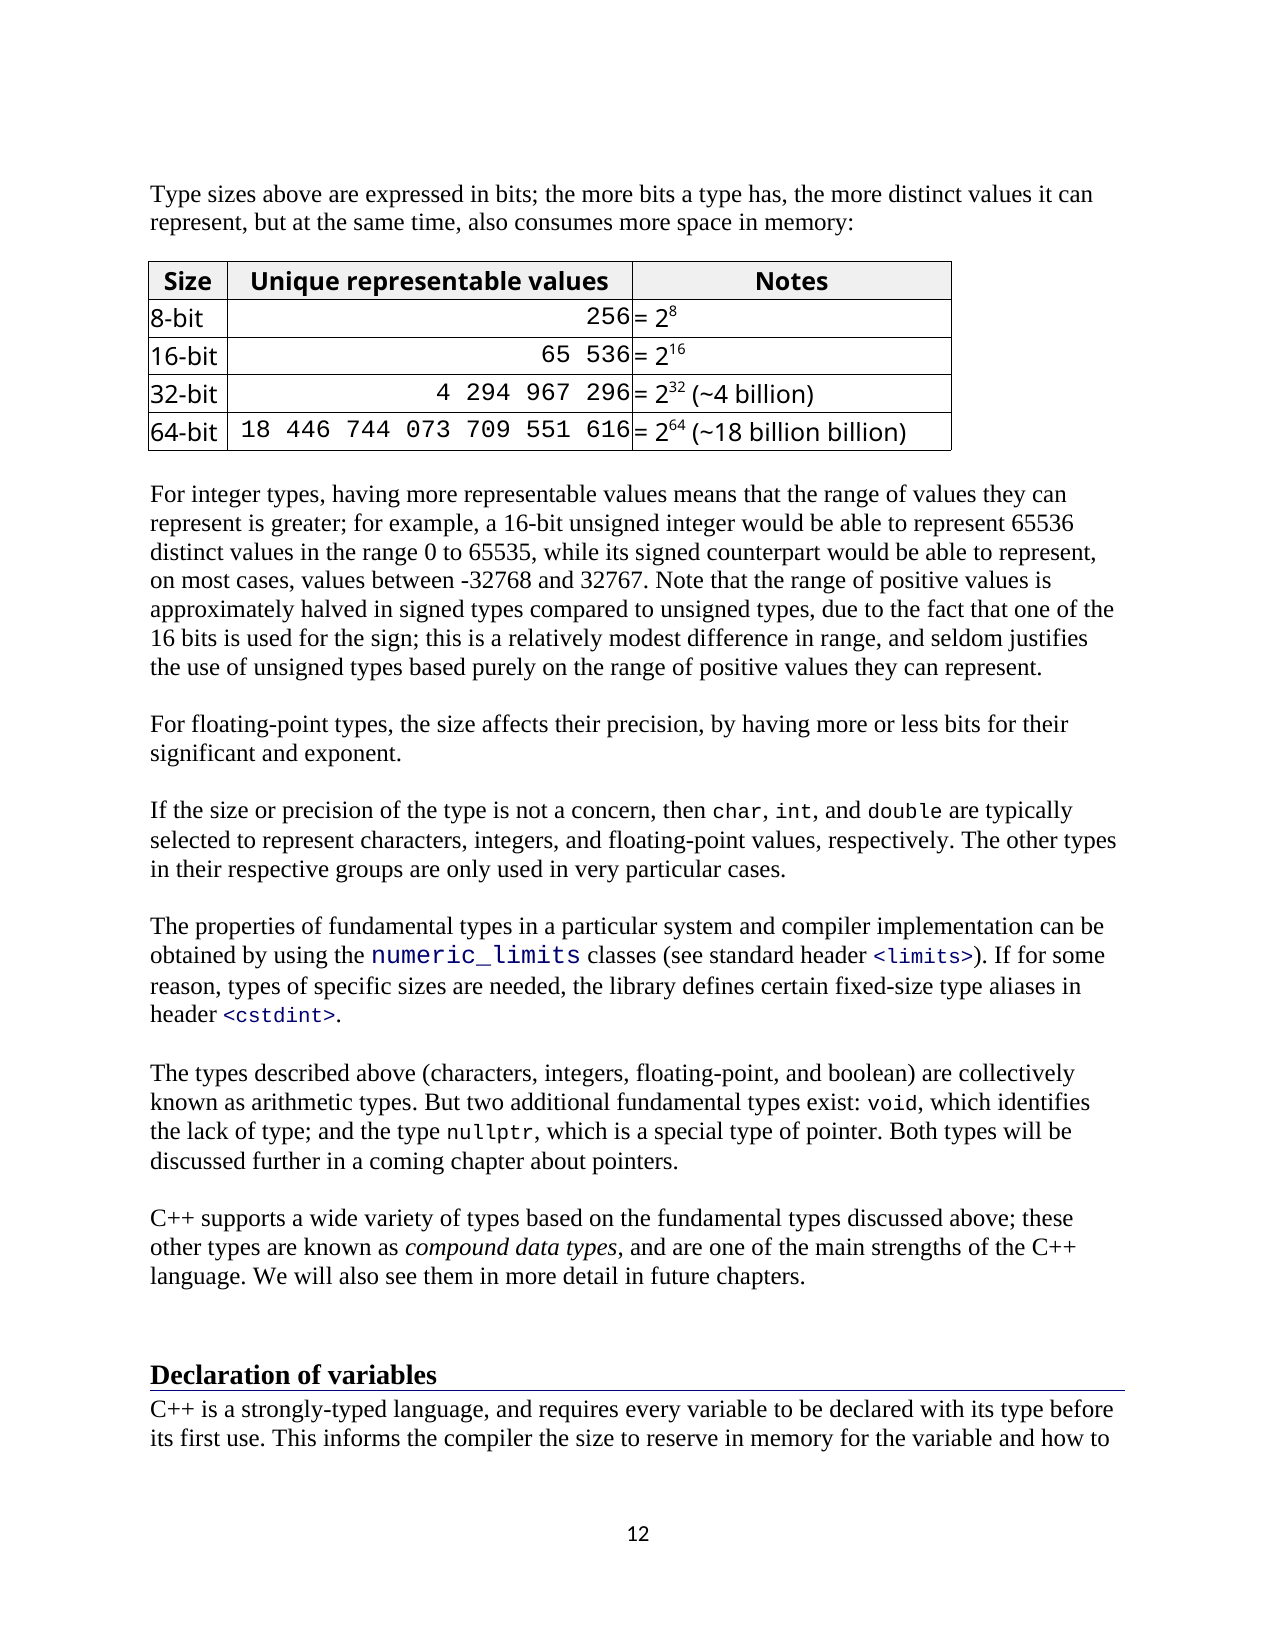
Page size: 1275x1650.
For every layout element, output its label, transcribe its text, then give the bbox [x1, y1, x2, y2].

text For integer types, having more representable values means that the range of values they can represent is greater; for example, a 16-bit unsigned integer would be able to represent 65536 distinct values in the range 0 to 65535, while its signed counterpart would be able to represent, on most cases, values between -32768 and 32767. Note that the range of positive values is approximately halved in signed types compared to unsigned types, due to the fact that one of the 16 bits is used for the sign; this is a relatively modest difference in range, and seldom justifies the use of unsigned types based purely on the range of positive values they can represent. For floating-point types, the size affects their precision, by having more or less bits for their significant and exponent. If the size or precision of the type is not a concern, then char, int, and double are typically selected to represent characters, integers, and floating-point values, respectively. The other types in their respective groups are only used in very particular cases. The properties of fundamental types in a particular system and compiler implementation can be obtained by using the numeric_limits classes (see standard header <limits>). If for some reason, types of specific sizes are needed, the library defines certain fixed-size type aliases in header <cstdint>. The types described above (characters, integers, floating-point, and boolean) are collectively known as arithmetic types. But two additional fundamental types exist: void, which identifies the lack of type; and the type nullptr, which is a special type of pointer. Both types will be discussed further in a coming chapter about pointers. C++ supports a wide variety of types based on the fundamental types discussed above; these other types are known as compound data types, and are one of the main strengths of the C++ language. We will also see them in more detail in future chapters. [150, 450, 1125, 1329]
table_cell = 232 (~4 billion) [633, 375, 951, 412]
table_header Size [149, 262, 227, 299]
table_cell 64-bit [149, 413, 227, 450]
table_cell 16-bit [149, 338, 227, 374]
table_cell 18 446 744 073 709 551 616 [228, 413, 632, 450]
table_header Unique representable values [228, 262, 632, 299]
table_cell 32-bit [149, 375, 227, 412]
table_cell 8-bit [149, 300, 227, 337]
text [150, 150, 1125, 236]
table_cell 256 [228, 300, 632, 337]
table_header Notes [633, 262, 951, 299]
table_cell 4 294 967 296 [228, 375, 632, 412]
table_cell = 28 [633, 300, 951, 337]
table_cell 65 536 [228, 338, 632, 374]
table_cell = 216 [633, 338, 951, 374]
table_cell = 264 (~18 billion billion) [633, 413, 951, 450]
text Declaration of variables [150, 1358, 1125, 1390]
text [150, 1394, 1125, 1452]
